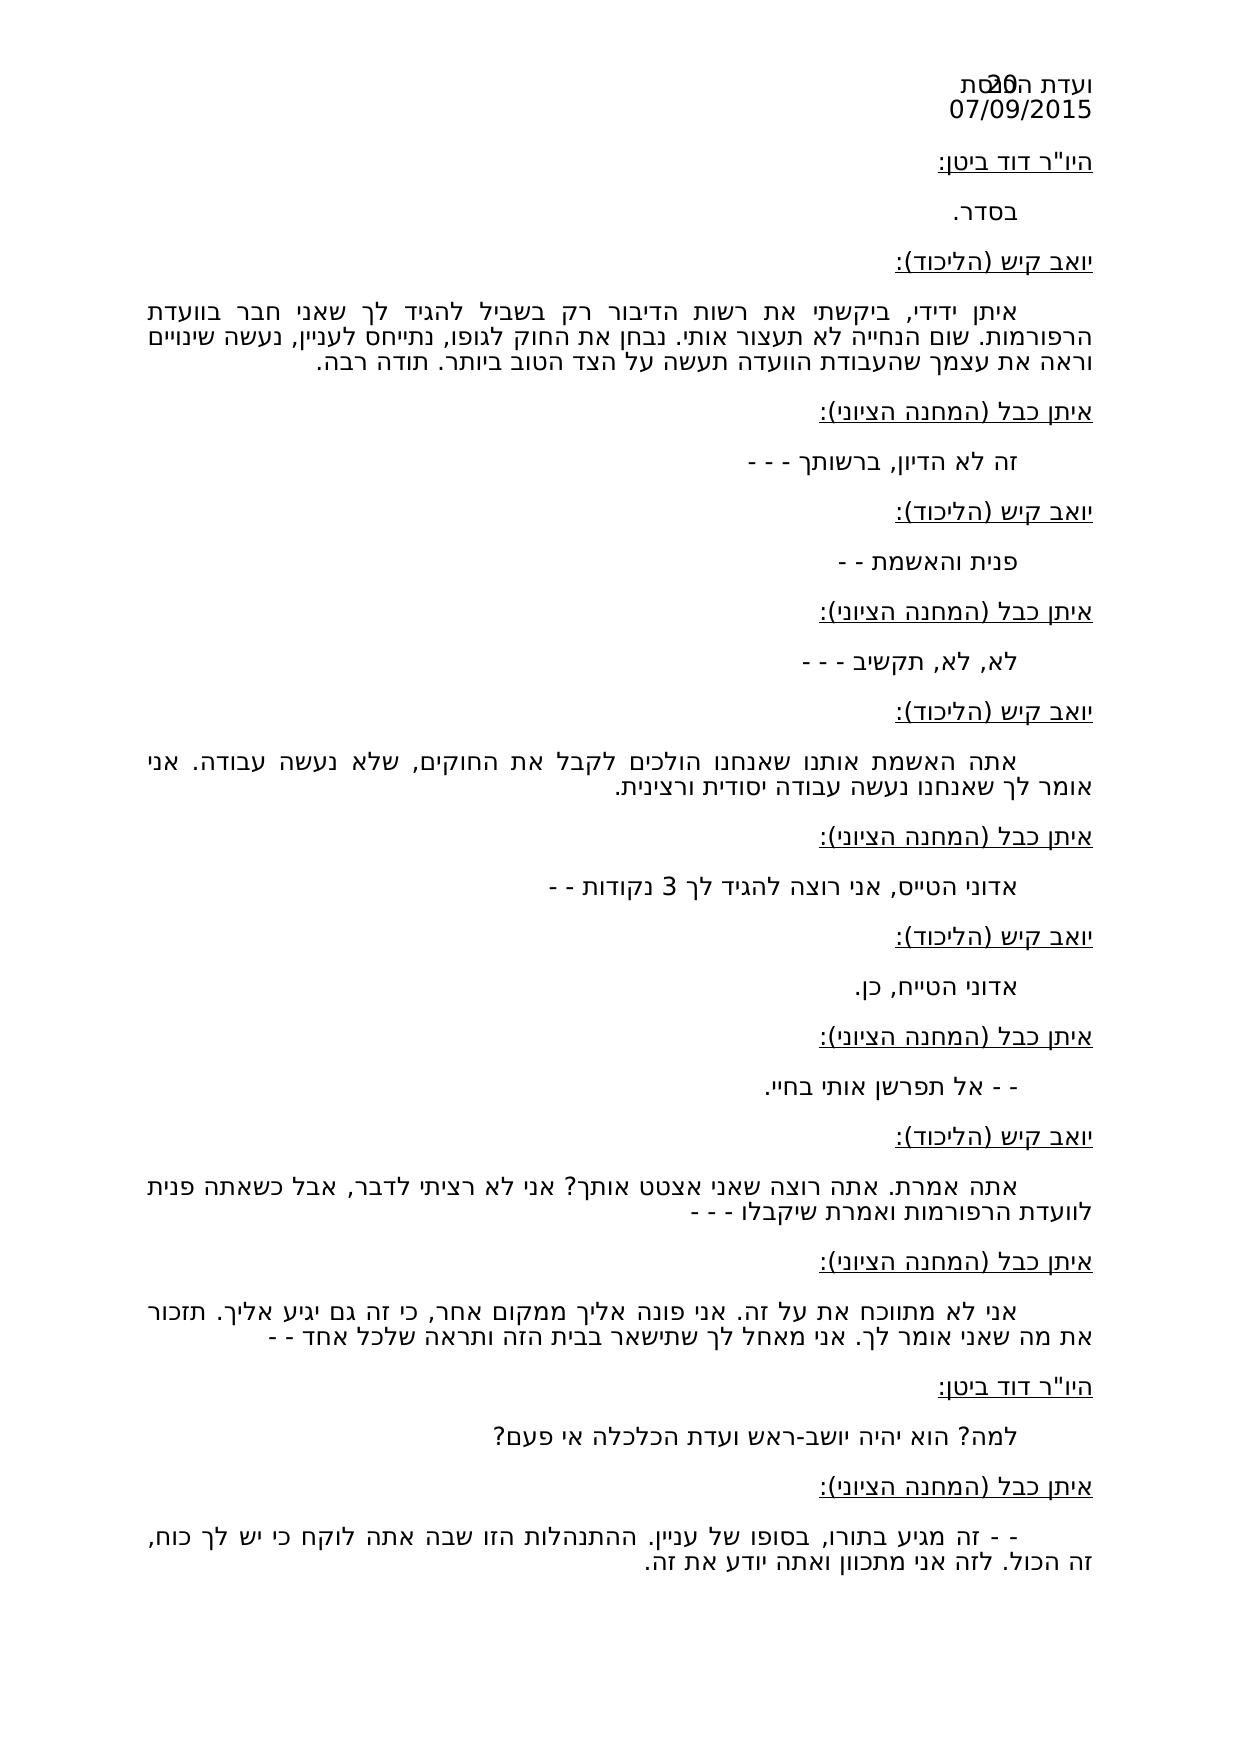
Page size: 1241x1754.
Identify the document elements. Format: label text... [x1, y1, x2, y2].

text לא, לא, תקשיב - - - [147, 650, 1093, 675]
text למה? הוא יהיה יושב-ראש ועדת הכלכלה אי פעם? [147, 1425, 1093, 1450]
text - - זה מגיע בתורו, בסופו של עניין. ההתנהלות הזו שבה אתה לוקח כי יש לך כוח, זה הכול. לזה אני מתכוון ואתה יודע את זה. [147, 1525, 1093, 1575]
text זה לא הדיון, ברשותך - - - [147, 450, 1093, 475]
text איתן כבל (המחנה הציוני): [147, 1025, 1093, 1050]
text פנית והאשמת - - [147, 550, 1093, 575]
text אדוני הטייח, כן. [147, 975, 1093, 1000]
text יואב קיש (הליכוד): [147, 700, 1093, 725]
text איתן ידידי, ביקשתי את רשות הדיבור רק בשביל להגיד לך שאני חבר בוועדת הרפורמות. שום הנחייה לא תעצור אותי. נבחן את החוק לגופו, נתייחס לעניין, נעשה שינויים וראה את עצמך שהעבודת הוועדה תעשה על הצד הטוב ביותר. תודה רבה. [147, 300, 1093, 375]
text - - אל תפרשן אותי בחיי. [147, 1075, 1093, 1100]
text איתן כבל (המחנה הציוני): [147, 825, 1093, 850]
text אדוני הטייס, אני רוצה להגיד לך 3 נקודות - - [147, 875, 1093, 900]
text היו"ר דוד ביטן: [147, 150, 1093, 175]
text אתה האשמת אותנו שאנחנו הולכים לקבל את החוקים, שלא נעשה עבודה. אני אומר לך שאנחנו נעשה עבודה יסודית ורצינית. [147, 750, 1093, 800]
text איתן כבל (המחנה הציוני): [147, 1250, 1093, 1275]
text יואב קיש (הליכוד): [147, 250, 1093, 275]
text יואב קיש (הליכוד): [147, 925, 1093, 950]
text אני לא מתווכח את על זה. אני פונה אליך ממקום אחר, כי זה גם יגיע אליך. תזכור את מה שאני אומר לך. אני מאחל לך שתישאר בבית הזה ותראה שלכל אחד - - [147, 1300, 1093, 1350]
text היו"ר דוד ביטן: [147, 1375, 1093, 1400]
text איתן כבל (המחנה הציוני): [147, 1475, 1093, 1500]
text איתן כבל (המחנה הציוני): [147, 400, 1093, 425]
text יואב קיש (הליכוד): [147, 1125, 1093, 1150]
text בסדר. [147, 200, 1093, 225]
text יואב קיש (הליכוד): [147, 500, 1093, 525]
text איתן כבל (המחנה הציוני): [147, 600, 1093, 625]
text אתה אמרת. אתה רוצה שאני אצטט אותך? אני לא רציתי לדבר, אבל כשאתה פנית לוועדת הרפורמות ואמרת שיקבלו - - - [147, 1175, 1093, 1225]
